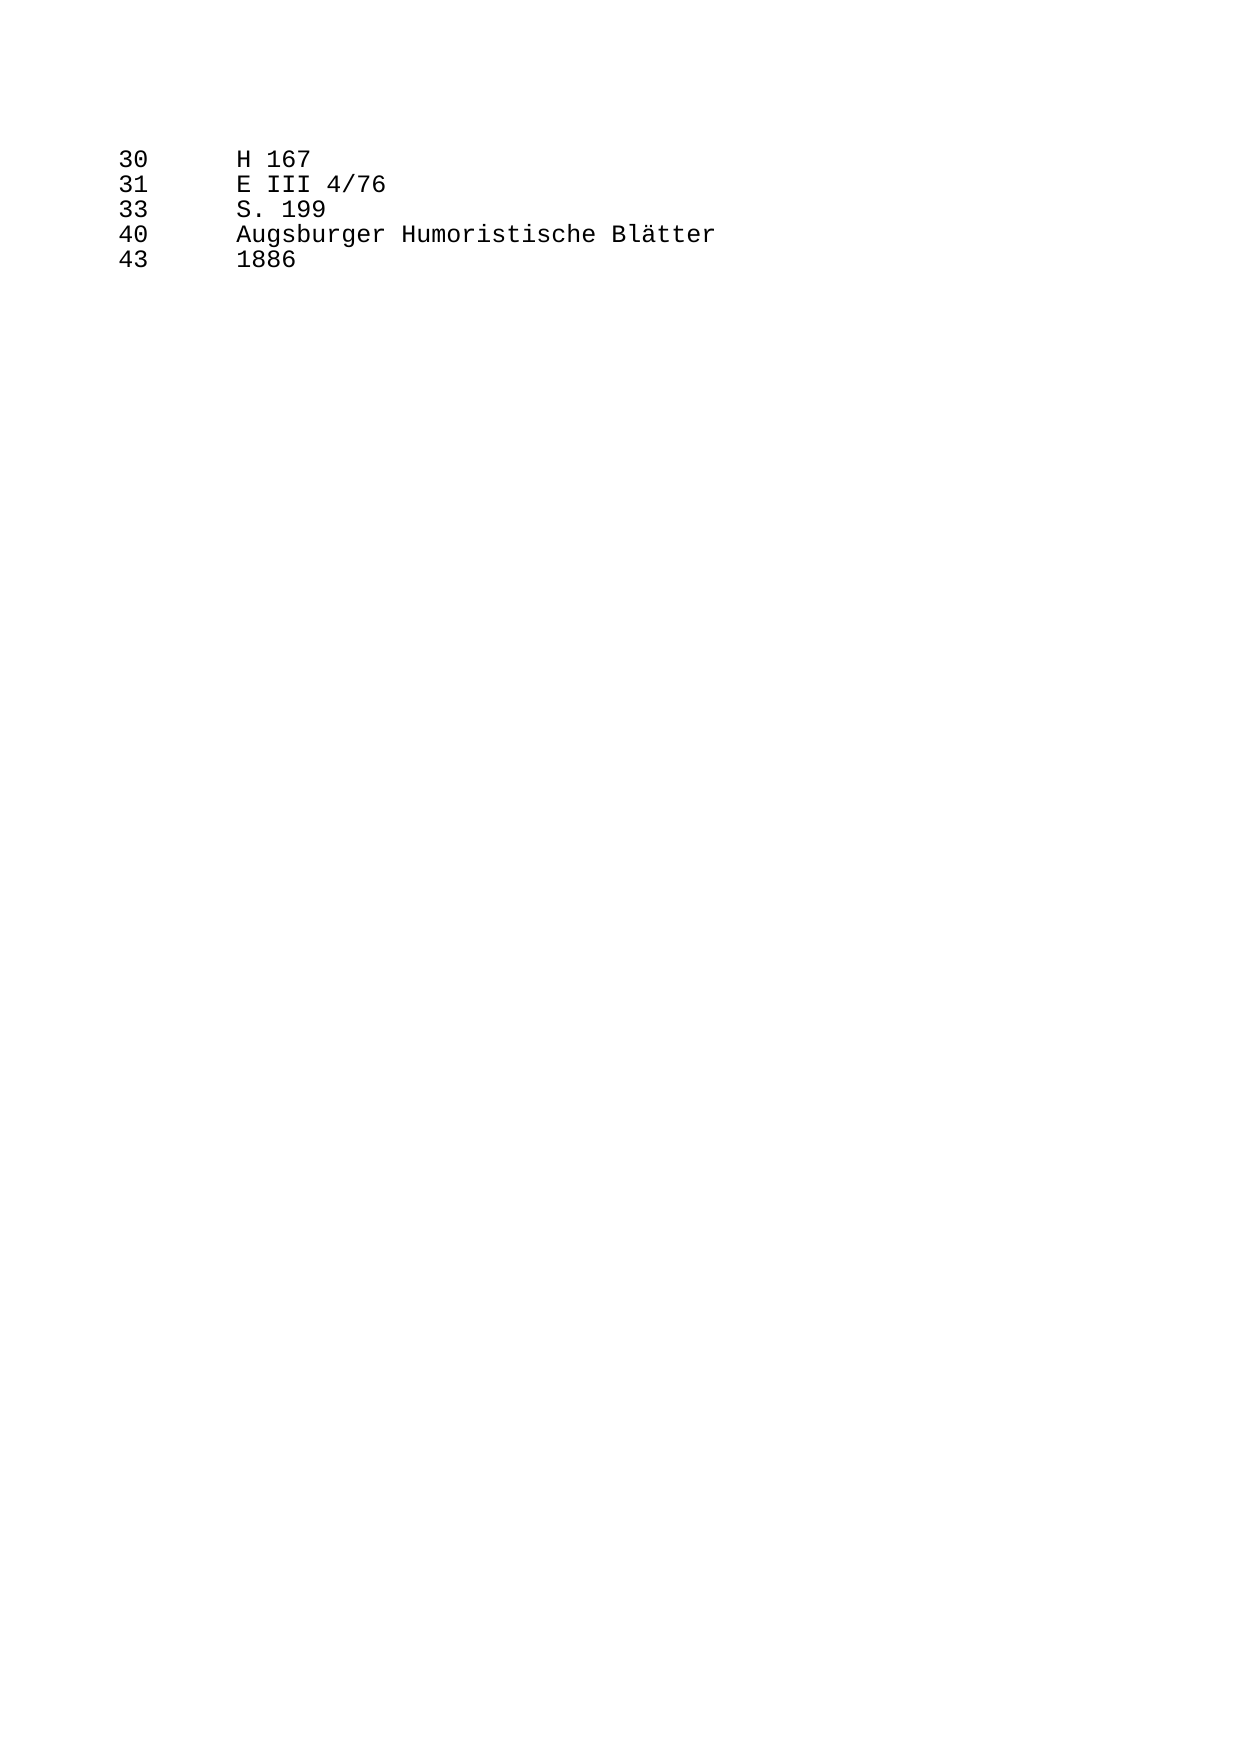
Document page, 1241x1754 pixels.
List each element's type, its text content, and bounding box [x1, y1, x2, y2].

text 30 H 167 [118, 148, 1122, 173]
text 33 S. 199 [118, 198, 1122, 223]
text 40 t[Augsburger Humoristische Blätter]t [118, 223, 1122, 248]
text 31 E III 4/76 [118, 173, 1122, 198]
text 43 1886 [118, 248, 1122, 273]
